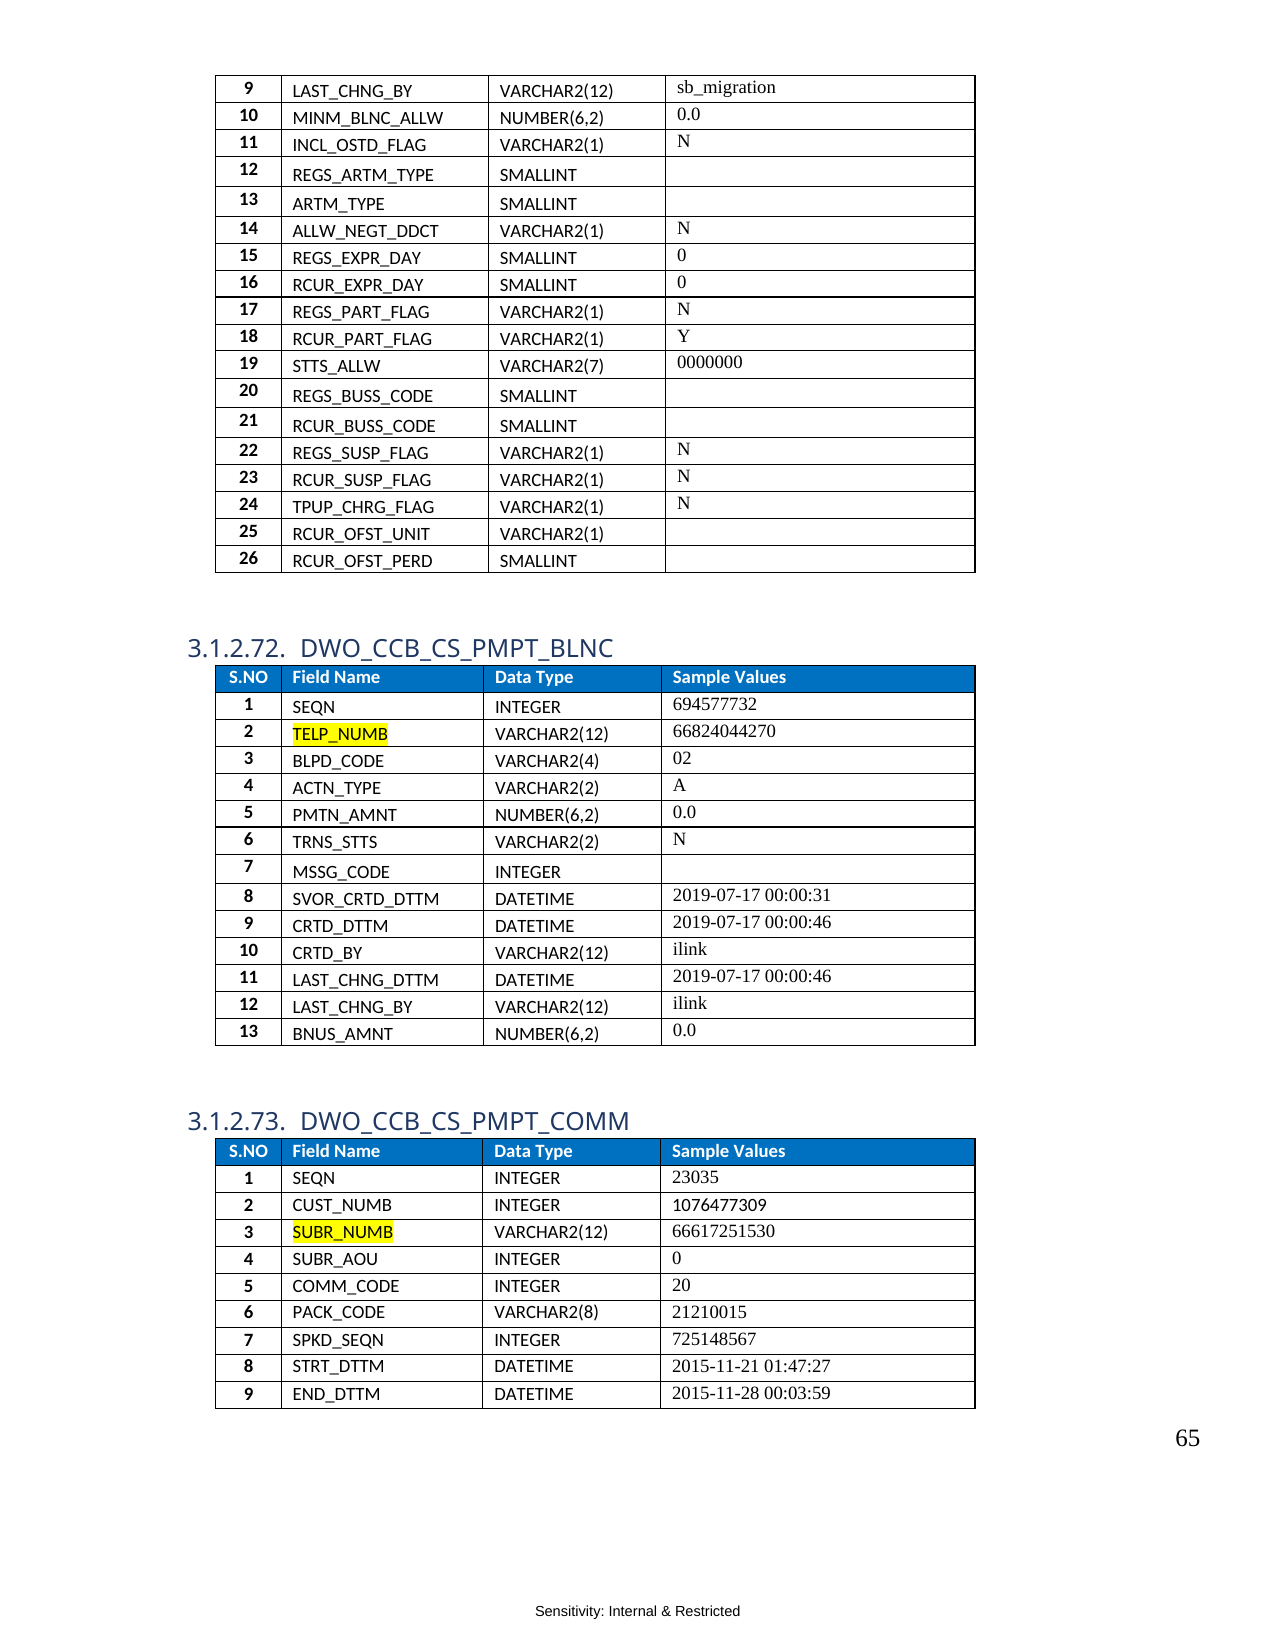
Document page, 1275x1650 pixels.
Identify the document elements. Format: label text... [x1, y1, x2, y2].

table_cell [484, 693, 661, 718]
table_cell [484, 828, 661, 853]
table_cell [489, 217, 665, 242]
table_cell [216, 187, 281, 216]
subtitle DWO_CCB_CS_PMPT_COMM [187, 1104, 1200, 1138]
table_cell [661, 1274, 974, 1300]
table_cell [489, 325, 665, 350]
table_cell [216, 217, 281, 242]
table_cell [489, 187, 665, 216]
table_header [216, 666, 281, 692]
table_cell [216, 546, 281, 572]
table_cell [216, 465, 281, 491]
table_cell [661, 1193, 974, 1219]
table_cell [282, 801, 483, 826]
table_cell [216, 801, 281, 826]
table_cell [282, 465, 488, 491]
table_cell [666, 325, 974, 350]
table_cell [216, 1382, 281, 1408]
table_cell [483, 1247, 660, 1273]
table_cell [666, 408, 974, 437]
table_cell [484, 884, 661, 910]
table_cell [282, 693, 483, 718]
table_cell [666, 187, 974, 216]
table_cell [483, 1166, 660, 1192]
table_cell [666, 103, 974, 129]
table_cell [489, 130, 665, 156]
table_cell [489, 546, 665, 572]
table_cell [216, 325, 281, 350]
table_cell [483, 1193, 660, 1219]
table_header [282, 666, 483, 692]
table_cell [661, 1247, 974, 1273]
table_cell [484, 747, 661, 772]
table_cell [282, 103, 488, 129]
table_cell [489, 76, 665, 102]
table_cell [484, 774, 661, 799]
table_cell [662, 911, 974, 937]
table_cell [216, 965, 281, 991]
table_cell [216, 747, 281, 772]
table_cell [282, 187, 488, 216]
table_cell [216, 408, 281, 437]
subtitle DWO_CCB_CS_PMPT_BLNC [187, 631, 1200, 664]
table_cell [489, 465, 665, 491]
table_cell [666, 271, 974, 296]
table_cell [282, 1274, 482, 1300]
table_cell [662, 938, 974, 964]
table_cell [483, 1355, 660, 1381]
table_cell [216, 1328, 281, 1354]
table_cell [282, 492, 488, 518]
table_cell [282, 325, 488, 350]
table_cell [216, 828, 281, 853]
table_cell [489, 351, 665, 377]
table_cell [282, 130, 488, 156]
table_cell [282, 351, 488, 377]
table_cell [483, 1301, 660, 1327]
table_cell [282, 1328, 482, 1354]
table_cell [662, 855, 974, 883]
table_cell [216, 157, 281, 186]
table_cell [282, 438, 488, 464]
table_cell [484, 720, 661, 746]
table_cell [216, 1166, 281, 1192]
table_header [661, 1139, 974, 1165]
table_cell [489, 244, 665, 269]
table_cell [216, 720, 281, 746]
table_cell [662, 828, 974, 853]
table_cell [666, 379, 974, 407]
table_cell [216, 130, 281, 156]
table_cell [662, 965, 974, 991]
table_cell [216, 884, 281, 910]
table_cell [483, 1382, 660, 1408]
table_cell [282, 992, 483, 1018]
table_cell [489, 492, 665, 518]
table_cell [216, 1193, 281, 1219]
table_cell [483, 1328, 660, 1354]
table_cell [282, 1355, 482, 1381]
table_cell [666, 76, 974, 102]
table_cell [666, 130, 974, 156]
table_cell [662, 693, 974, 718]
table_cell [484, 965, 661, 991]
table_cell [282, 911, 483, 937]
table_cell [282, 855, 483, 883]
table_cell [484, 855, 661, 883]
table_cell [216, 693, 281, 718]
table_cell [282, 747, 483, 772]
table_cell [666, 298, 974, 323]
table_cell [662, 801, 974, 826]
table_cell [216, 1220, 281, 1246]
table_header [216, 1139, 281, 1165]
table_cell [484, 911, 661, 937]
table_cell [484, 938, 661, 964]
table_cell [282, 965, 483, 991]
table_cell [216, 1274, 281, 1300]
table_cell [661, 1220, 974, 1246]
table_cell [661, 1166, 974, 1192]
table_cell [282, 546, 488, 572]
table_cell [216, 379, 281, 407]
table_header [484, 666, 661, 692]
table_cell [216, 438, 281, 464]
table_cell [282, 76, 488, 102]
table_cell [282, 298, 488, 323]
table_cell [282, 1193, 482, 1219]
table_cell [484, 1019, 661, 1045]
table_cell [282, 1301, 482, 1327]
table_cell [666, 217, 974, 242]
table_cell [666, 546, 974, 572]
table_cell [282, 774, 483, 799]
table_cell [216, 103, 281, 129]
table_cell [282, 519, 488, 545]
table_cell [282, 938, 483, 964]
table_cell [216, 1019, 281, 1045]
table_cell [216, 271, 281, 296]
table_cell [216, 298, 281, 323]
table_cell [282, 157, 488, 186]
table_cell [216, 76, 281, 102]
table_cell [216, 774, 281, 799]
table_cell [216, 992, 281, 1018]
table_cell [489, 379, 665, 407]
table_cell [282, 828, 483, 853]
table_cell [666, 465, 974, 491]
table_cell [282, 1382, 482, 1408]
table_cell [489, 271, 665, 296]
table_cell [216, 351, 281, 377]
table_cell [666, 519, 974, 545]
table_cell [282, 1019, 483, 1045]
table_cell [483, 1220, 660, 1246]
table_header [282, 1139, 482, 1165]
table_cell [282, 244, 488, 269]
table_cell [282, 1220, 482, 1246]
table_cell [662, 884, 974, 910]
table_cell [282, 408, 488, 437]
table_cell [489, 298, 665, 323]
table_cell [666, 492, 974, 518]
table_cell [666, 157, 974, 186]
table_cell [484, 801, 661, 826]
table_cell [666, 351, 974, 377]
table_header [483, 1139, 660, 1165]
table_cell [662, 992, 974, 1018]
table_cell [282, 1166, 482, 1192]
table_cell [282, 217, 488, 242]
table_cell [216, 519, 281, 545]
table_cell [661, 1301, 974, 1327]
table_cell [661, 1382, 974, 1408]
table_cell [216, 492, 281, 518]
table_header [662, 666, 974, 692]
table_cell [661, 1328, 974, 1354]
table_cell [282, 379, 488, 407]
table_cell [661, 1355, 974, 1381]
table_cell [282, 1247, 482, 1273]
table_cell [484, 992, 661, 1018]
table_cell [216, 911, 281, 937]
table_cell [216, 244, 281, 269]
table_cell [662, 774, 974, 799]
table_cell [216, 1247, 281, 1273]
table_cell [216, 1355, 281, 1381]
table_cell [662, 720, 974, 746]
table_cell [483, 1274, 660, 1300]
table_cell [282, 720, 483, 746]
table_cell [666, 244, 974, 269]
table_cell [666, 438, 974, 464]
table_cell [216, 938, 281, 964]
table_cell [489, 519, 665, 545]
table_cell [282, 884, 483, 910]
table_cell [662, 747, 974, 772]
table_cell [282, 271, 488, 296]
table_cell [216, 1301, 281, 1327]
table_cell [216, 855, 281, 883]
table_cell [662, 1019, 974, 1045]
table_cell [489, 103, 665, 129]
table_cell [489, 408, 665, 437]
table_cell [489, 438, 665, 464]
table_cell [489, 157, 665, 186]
